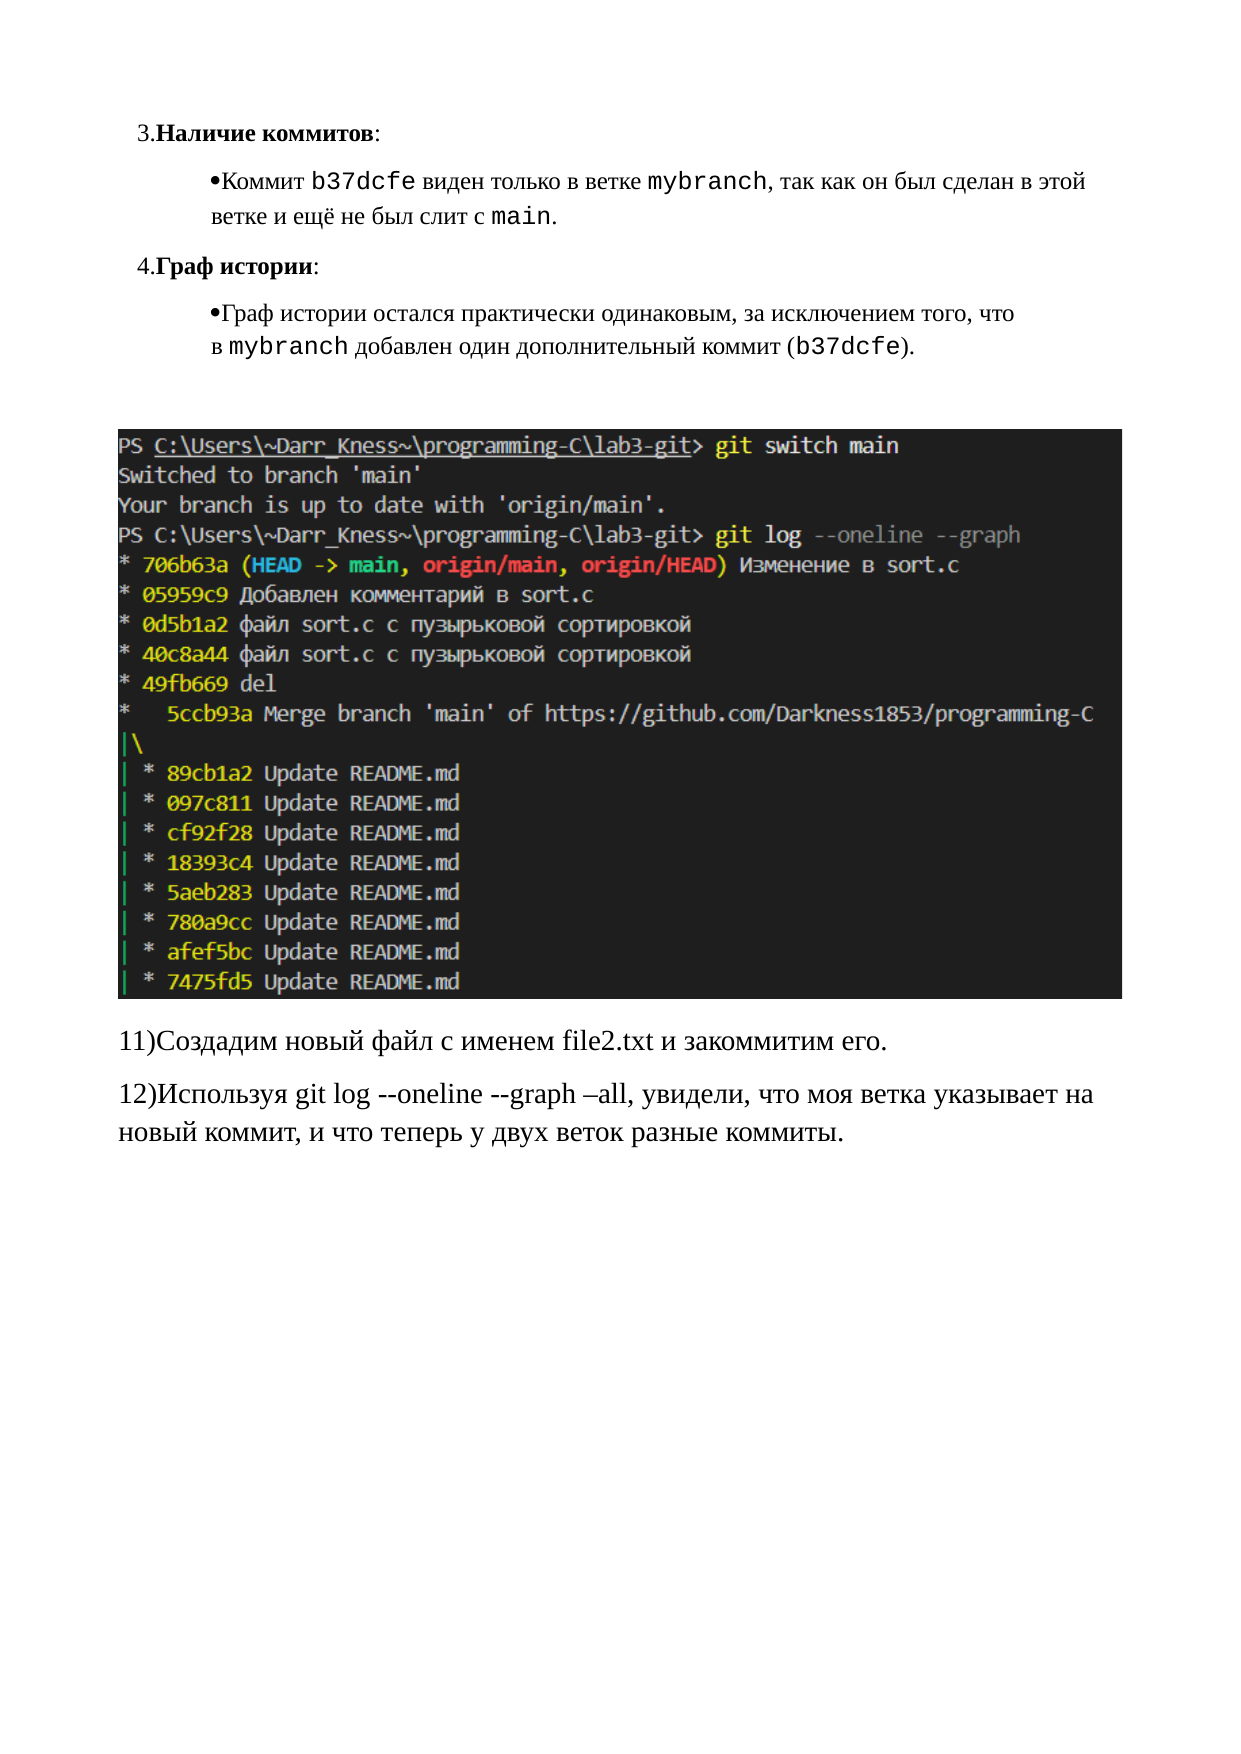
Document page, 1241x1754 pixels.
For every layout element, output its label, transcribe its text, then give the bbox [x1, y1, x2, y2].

list Граф истории: [137, 251, 1122, 279]
picture [118, 429, 1123, 999]
text 12)Используя git log --oneline --graph –all, увидели, что моя ветка указывает на новый коммит, и что теперь у двух веток разные коммиты. [118, 1076, 1122, 1148]
list Граф истории остался практически одинаковым, за исключением того, что в mybranch добавлен один дополнительный коммит (b37dcfe). [211, 298, 1122, 362]
list Коммит b37dcfe виден только в ветке mybranch, так как он был сделан в этой ветке и ещё не был слит с main. [211, 166, 1122, 232]
text 11)Создадим новый файл с именем file2.txt и закоммитим его. [118, 999, 1122, 1056]
list Наличие коммитов: [137, 118, 1122, 147]
